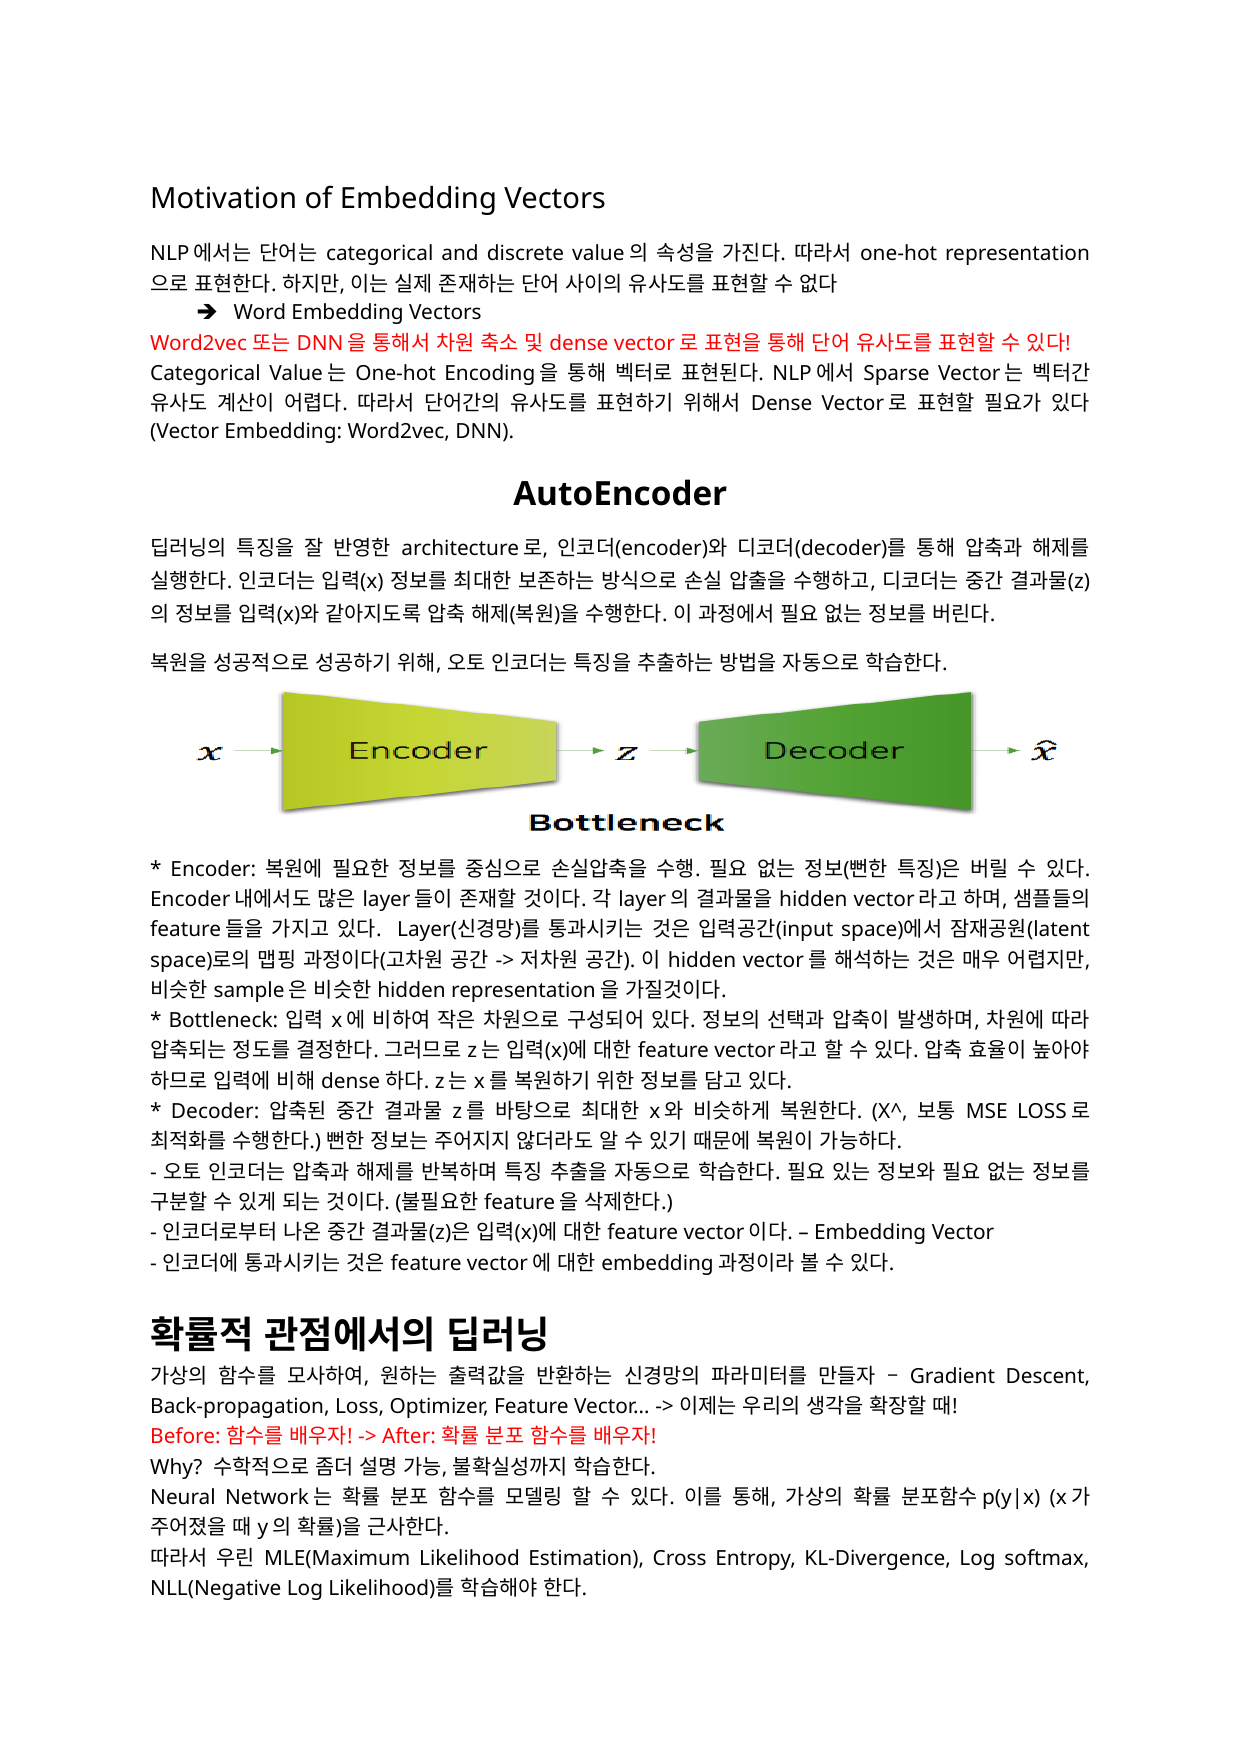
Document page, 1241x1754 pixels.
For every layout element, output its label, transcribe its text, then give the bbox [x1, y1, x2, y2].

text - 오토 인코더는 압축과 해제를 반복하며 특징 추출을 자동으로 학습한다. 필요 있는 정보와 필요 없는 정보를 구분할 수 있게 되는 것이다. (불필요한 feature을 삭제한다.) [150, 1155, 1090, 1216]
text 확률적 관점에서의 딥러닝 [150, 1305, 1090, 1359]
text * Bottleneck: 입력 x에 비하여 작은 차원으로 구성되어 있다. 정보의 선택과 압축이 발생하며, 차원에 따라 압축되는 정도를 결정한다. 그러므로 z는 입력(x)에 대한 feature vector라고 할 수 있다. 압축 효율이 높아야 하므로 입력에 비해 dense 하다. z는 x를 복원하기 위한 정보를 담고 있다. [150, 1003, 1090, 1094]
text 따라서 우린 MLE(Maximum Likelihood Estimation), Cross Entropy, KL-Divergence, Log softmax, NLL(Negative Log Likelihood)를 학습해야 한다. [150, 1541, 1090, 1601]
text * Decoder: 압축된 중간 결과물 z를 바탕으로 최대한 x와 비슷하게 복원한다. (X^, 보통 MSE LOSS로 최적화를 수행한다.) 뻔한 정보는 주어지지 않더라도 알 수 있기 때문에 복원이 가능하다. [150, 1094, 1090, 1155]
text 딥러닝의 특징을 잘 반영한 architecture로, 인코더(encoder)와 디코더(decoder)를 통해 압축과 해제를 실행한다. 인코더는 입력(x) 정보를 최대한 보존하는 방식으로 손실 압출을 수행하고, 디코더는 중간 결과물(z)의 정보를 입력(x)와 같아지도록 압축 해제(복원)을 수행한다. 이 과정에서 필요 없는 정보를 버린다. [150, 532, 1090, 627]
text Before: 함수를 배우자! -> After: 확률 분포 함수를 배우자! [150, 1419, 1090, 1450]
text Why? 수학적으로 좀더 설명 가능, 불확실성까지 학습한다. [150, 1450, 1090, 1480]
picture [150, 676, 1081, 852]
text - 인코더에 통과시키는 것은 feature vector에 대한 embedding과정이라 볼 수 있다. [150, 1246, 1090, 1276]
text 복원을 성공적으로 성공하기 위해, 오토 인코더는 특징을 추출하는 방법을 자동으로 학습한다. [150, 646, 1090, 677]
text Categorical Value는 One-hot Encoding을 통해 벡터로 표현된다. NLP에서 Sparse Vector는 벡터간 유사도 계산이 어렵다. 따라서 단어간의 유사도를 표현하기 위해서 Dense Vector로 표현할 필요가 있다(Vector Embedding: Word2vec, DNN). [150, 356, 1090, 445]
title AutoEncoder [150, 470, 1090, 516]
list Word Embedding Vectors [196, 297, 1090, 326]
text Word2vec 또는 DNN을 통해서 차원 축소 및 dense vector로 표현을 통해 단어 유사도를 표현할 수 있다! [150, 326, 1090, 356]
text - 인코더로부터 나온 중간 결과물(z)은 입력(x)에 대한 feature vector이다. – Embedding Vector [150, 1216, 1090, 1246]
text Neural Network는 확률 분포 함수를 모델링 할 수 있다. 이를 통해, 가상의 확률 분포함수p(y|x) (x가 주어졌을 때 y의 확률)을 근사한다. [150, 1480, 1090, 1541]
text 가상의 함수를 모사하여, 원하는 출력값을 반환하는 신경망의 파라미터를 만들자 – Gradient Descent, Back-propagation, Loss, Optimizer, Feature Vector… -> 이제는 우리의 생각을 확장할 때! [150, 1359, 1090, 1419]
text NLP에서는 단어는 categorical and discrete value의 속성을 가진다. 따라서 one-hot representation으로 표현한다. 하지만, 이는 실제 존재하는 단어 사이의 유사도를 표현할 수 없다 [150, 237, 1090, 297]
subtitle Motivation of Embedding Vectors [150, 177, 1090, 217]
